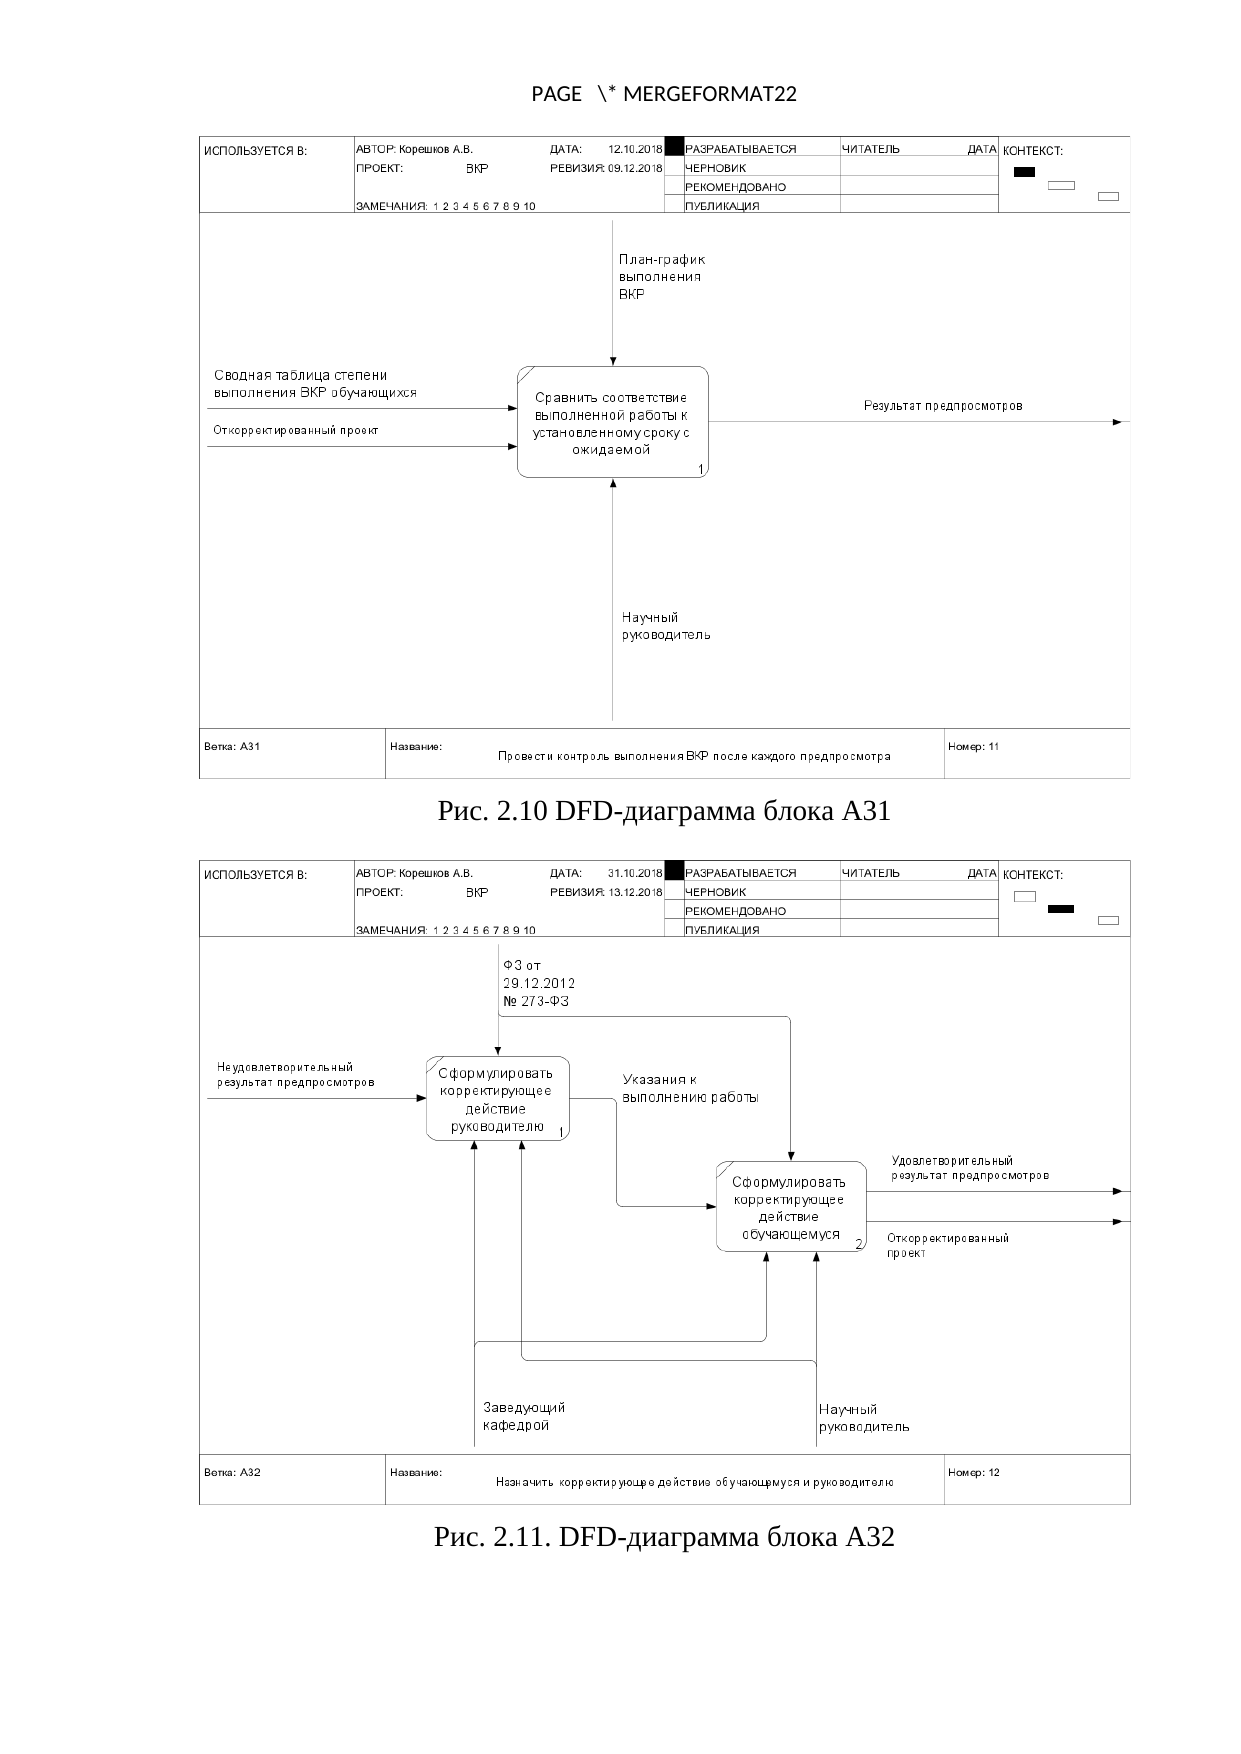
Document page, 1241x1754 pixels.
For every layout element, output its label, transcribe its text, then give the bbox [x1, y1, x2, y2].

picture [198, 860, 1131, 1505]
picture [198, 135, 1131, 779]
text Рис. 2.11. DFD-диаграмма блока А32 [177, 1519, 1152, 1552]
text Рис. 2.10 DFD-диаграмма блока А31 [177, 793, 1152, 827]
